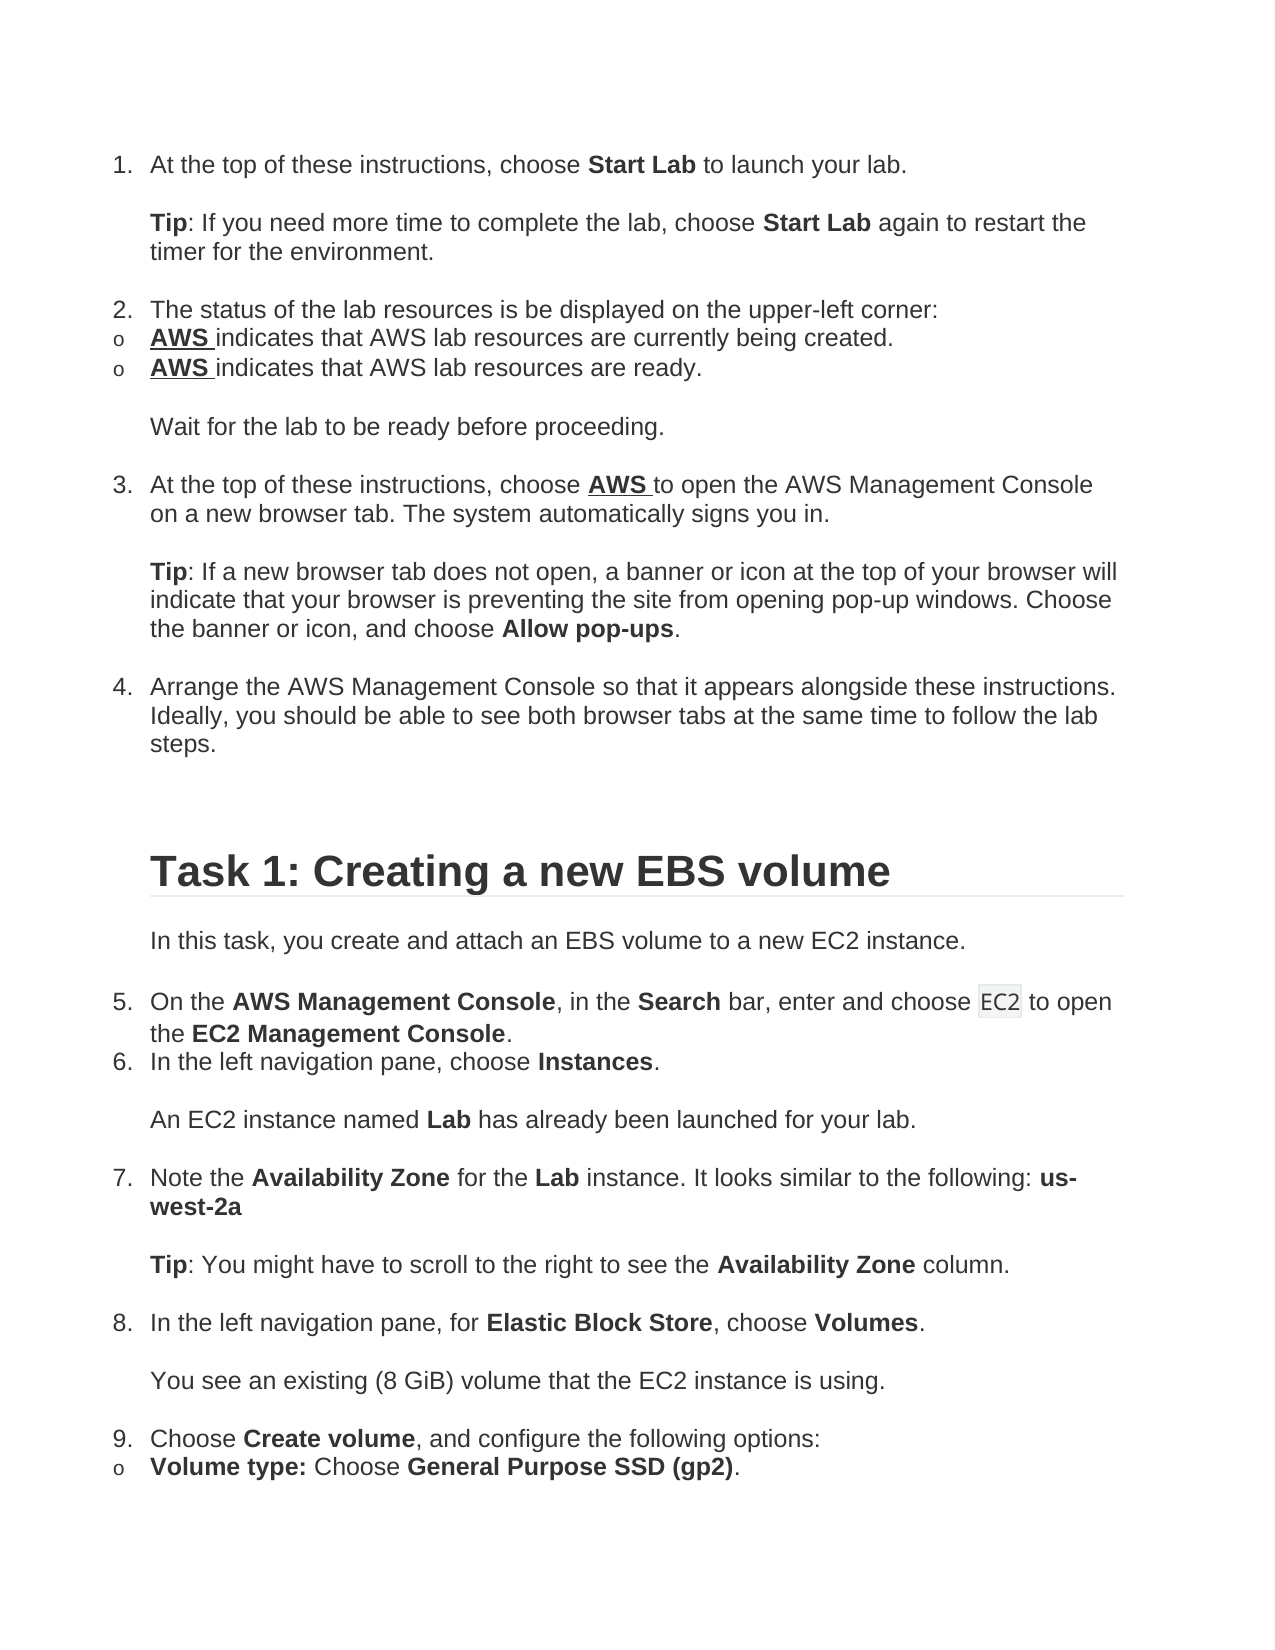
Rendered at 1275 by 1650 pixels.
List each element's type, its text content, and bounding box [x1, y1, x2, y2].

text Wait for the lab to be ready before proceeding. [150, 412, 1125, 441]
text Tip: If you need more time to complete the lab, choose Start Lab again to restart the timer for the environment. [150, 208, 1125, 265]
text An EC2 instance named Lab has already been launched for your lab. [150, 1105, 1125, 1134]
list Note the Availability Zone for the Lab instance. It looks similar to the following: us-west-2a [112, 1163, 1125, 1221]
list AWS indicates that AWS lab resources are currently being created. [112, 323, 1125, 353]
list Choose Create volume, and configure the following options: [112, 1423, 1125, 1452]
text You see an existing (8 GiB) volume that the EC2 instance is using. [150, 1366, 1125, 1394]
text Tip: You might have to scroll to the right to see the Availability Zone column. [150, 1250, 1125, 1278]
list Arrange the AWS Management Console so that it appears alongside these instructions. Ideally, you should be able to see both browser tabs at the same time to follow the lab steps. [112, 672, 1125, 758]
list On the AWS Management Console, in the Search bar, enter and choose EC2 to open the EC2 Management Console. [112, 984, 1125, 1047]
list AWS indicates that AWS lab resources are ready. [112, 353, 1125, 383]
list The status of the lab resources is be displayed on the upper-left corner: [112, 294, 1125, 323]
list In the left navigation pane, choose Instances. [112, 1047, 1125, 1076]
text In this task, you create and attach an EBS volume to a new EC2 instance. [150, 926, 1125, 955]
list At the top of these instructions, choose AWS to open the AWS Management Console on a new browser tab. The system automatically signs you in. [112, 470, 1125, 527]
text Task 1: Creating a new EBS volume [150, 845, 1125, 895]
list At the top of these instructions, choose Start Lab to launch your lab. [112, 150, 1125, 179]
list Volume type: Choose General Purpose SSD (gp2). [112, 1452, 1125, 1482]
list In the left navigation pane, for Elastic Block Store, choose Volumes. [112, 1308, 1125, 1336]
text Tip: If a new browser tab does not open, a banner or icon at the top of your browser will indicate that your browser is preventing the site from opening pop-up windows. Choose the banner or icon, and choose Allow pop-ups. [150, 556, 1125, 643]
